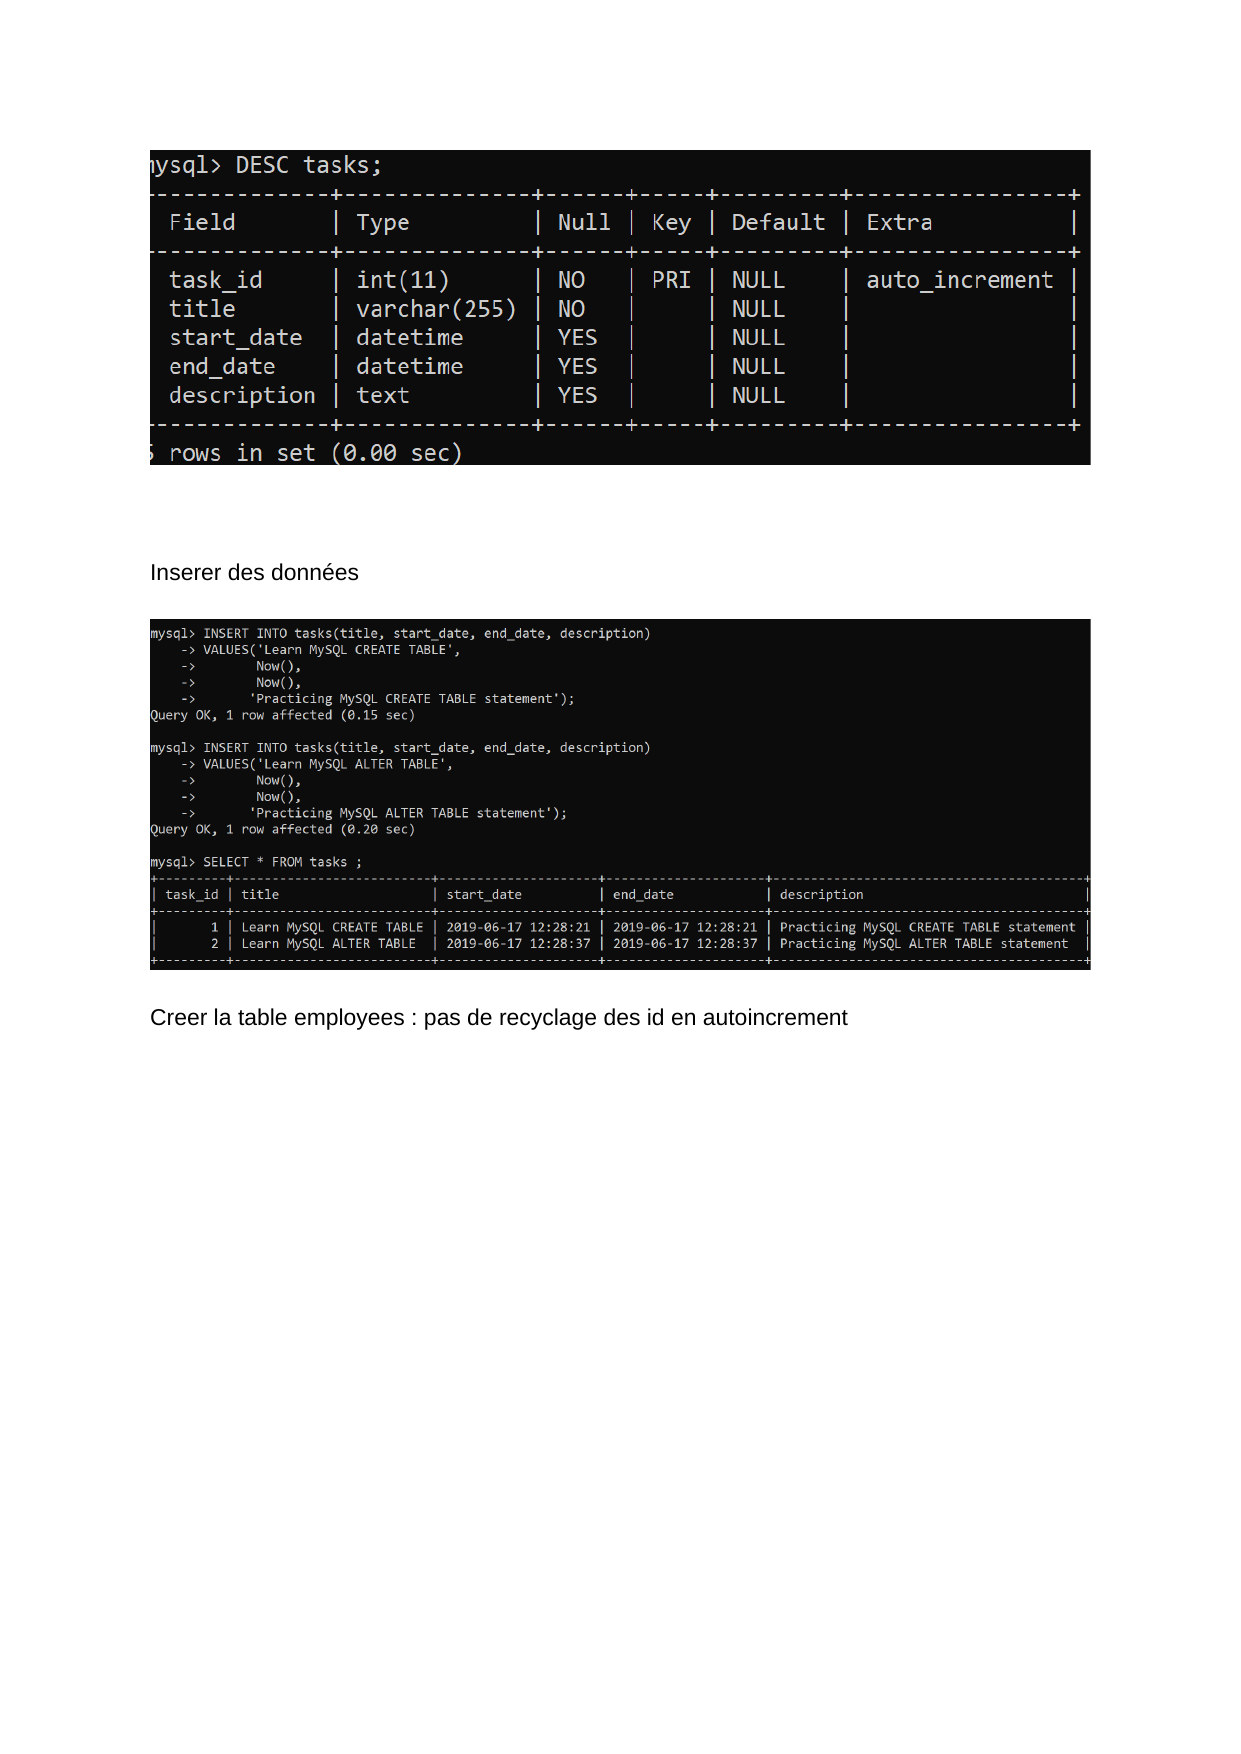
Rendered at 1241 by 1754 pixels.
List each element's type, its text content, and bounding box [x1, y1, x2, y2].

text Inserer des données [150, 559, 1090, 585]
text Creer la table employees : pas de recyclage des id en autoincrement [150, 1003, 1090, 1030]
picture [150, 619, 1091, 970]
picture [150, 150, 1091, 465]
